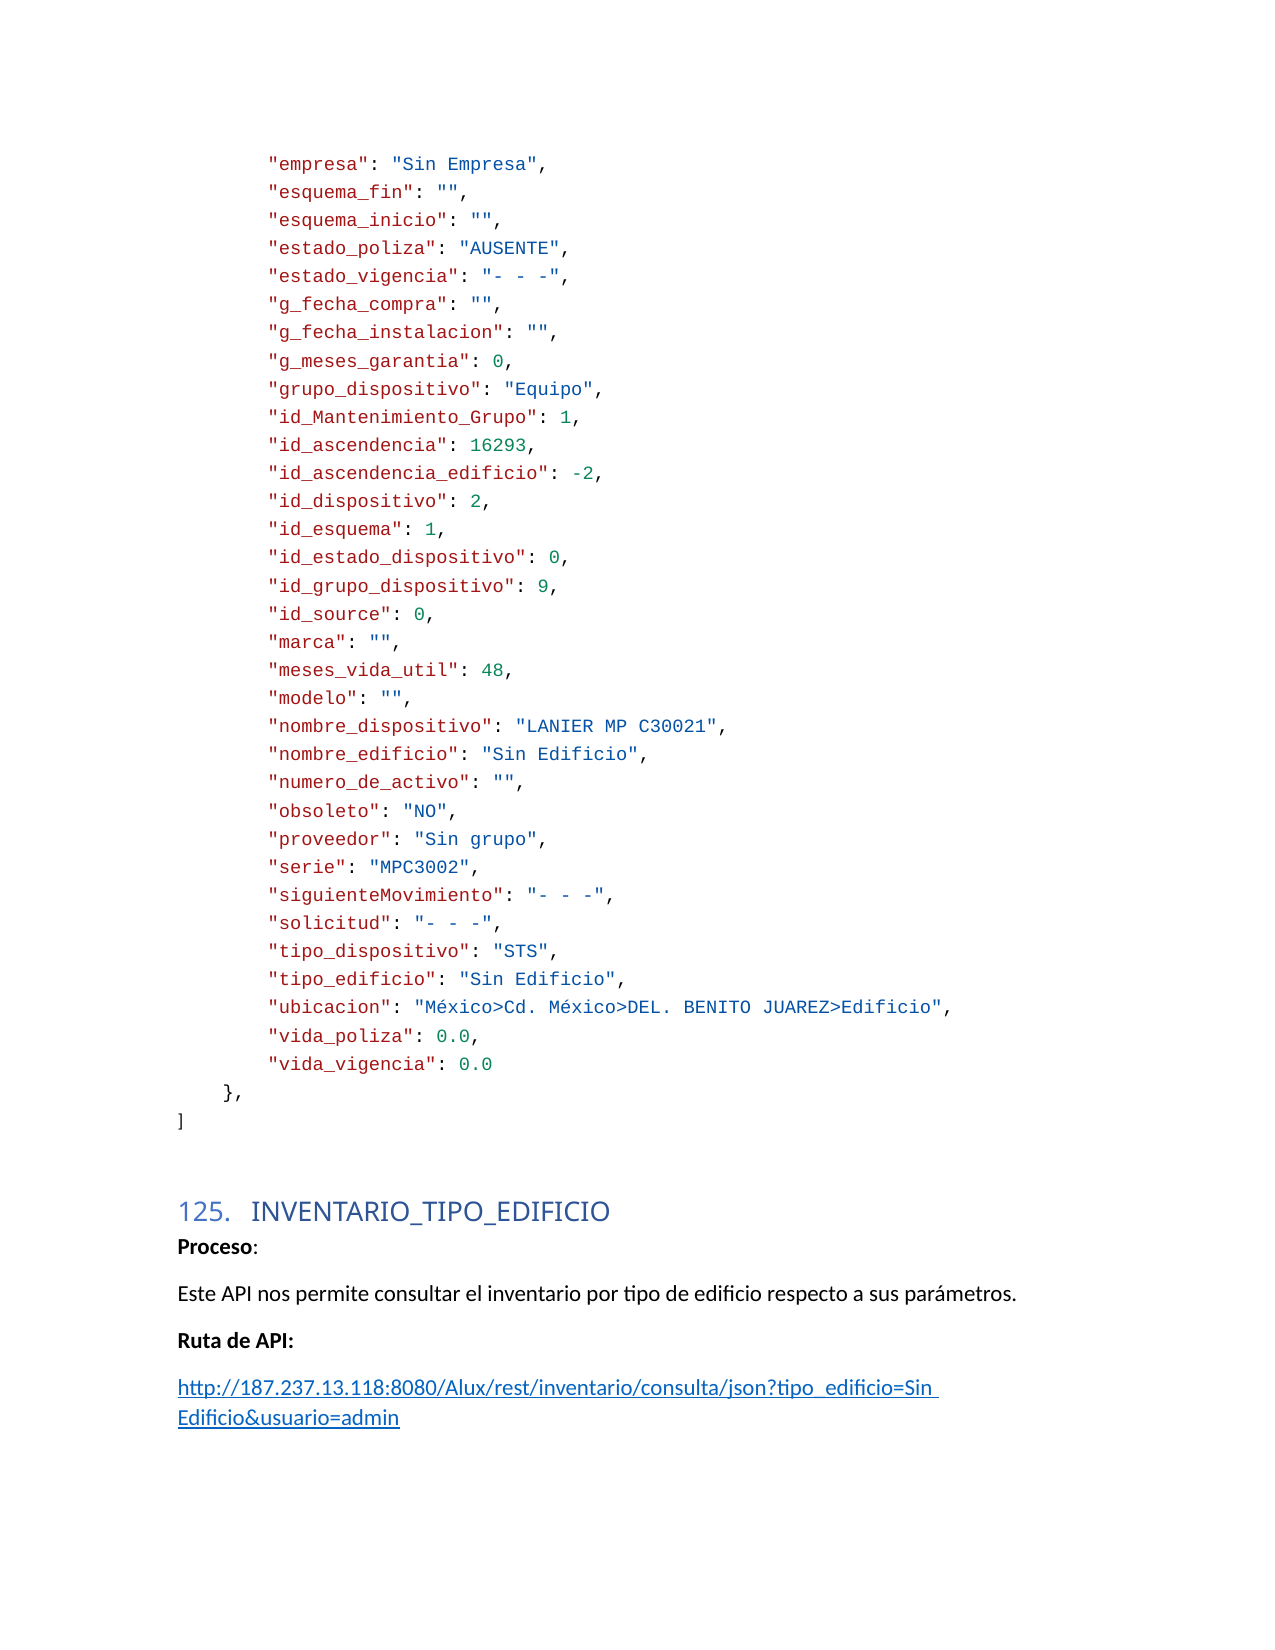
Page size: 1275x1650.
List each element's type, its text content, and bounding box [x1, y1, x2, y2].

text Ruta de API: [177, 1326, 1098, 1354]
text }, [177, 1076, 1098, 1104]
text "obsoleto": "NO", [177, 794, 1098, 823]
text "esquema_fin": "", [177, 176, 1098, 204]
text ] [177, 1104, 1098, 1132]
text "id_dispositivo": 2, [177, 485, 1098, 513]
text "id_Mantenimiento_Grupo": 1, [177, 401, 1098, 429]
text "id_estado_dispositivo": 0, [177, 541, 1098, 569]
text "id_ascendencia": 16293, [177, 429, 1098, 457]
text "siguienteMovimiento": "- - -", [177, 879, 1098, 907]
text "id_grupo_dispositivo": 9, [177, 569, 1098, 598]
text "solicitud": "- - -", [177, 907, 1098, 935]
text http://187.237.13.118:8080/Alux/rest/inventario/consulta/json?tipo_edificio=Sin Edificio&usuario=admin [177, 1373, 1098, 1431]
text "id_source": 0, [177, 598, 1098, 626]
subtitle INVENTARIO_TIPO_EDIFICIO [177, 1192, 1098, 1229]
text "g_fecha_instalacion": "", [177, 316, 1098, 344]
text "empresa": "Sin Empresa", [177, 148, 1098, 176]
text "estado_vigencia": "- - -", [177, 260, 1098, 288]
text "g_meses_garantia": 0, [177, 344, 1098, 373]
text "grupo_dispositivo": "Equipo", [177, 373, 1098, 401]
text "serie": "MPC3002", [177, 851, 1098, 879]
text "ubicacion": "México>Cd. México>DEL. BENITO JUAREZ>Edificio", [177, 991, 1098, 1019]
text "g_fecha_compra": "", [177, 288, 1098, 316]
text "vida_vigencia": 0.0 [177, 1048, 1098, 1076]
text Este API nos permite consultar el inventario por tipo de edificio respecto a sus parámetros. [177, 1279, 1098, 1307]
text "tipo_dispositivo": "STS", [177, 935, 1098, 963]
text Proceso: [177, 1232, 1098, 1260]
text "proveedor": "Sin grupo", [177, 823, 1098, 851]
text "numero_de_activo": "", [177, 766, 1098, 794]
text "estado_poliza": "AUSENTE", [177, 232, 1098, 260]
text "nombre_edificio": "Sin Edificio", [177, 738, 1098, 766]
text "id_esquema": 1, [177, 513, 1098, 541]
text "esquema_inicio": "", [177, 204, 1098, 232]
text "id_ascendencia_edificio": -2, [177, 457, 1098, 485]
text "nombre_dispositivo": "LANIER MP C30021", [177, 710, 1098, 738]
text "marca": "", [177, 626, 1098, 654]
text "modelo": "", [177, 682, 1098, 710]
text "meses_vida_util": 48, [177, 654, 1098, 682]
text "vida_poliza": 0.0, [177, 1019, 1098, 1048]
text "tipo_edificio": "Sin Edificio", [177, 963, 1098, 991]
